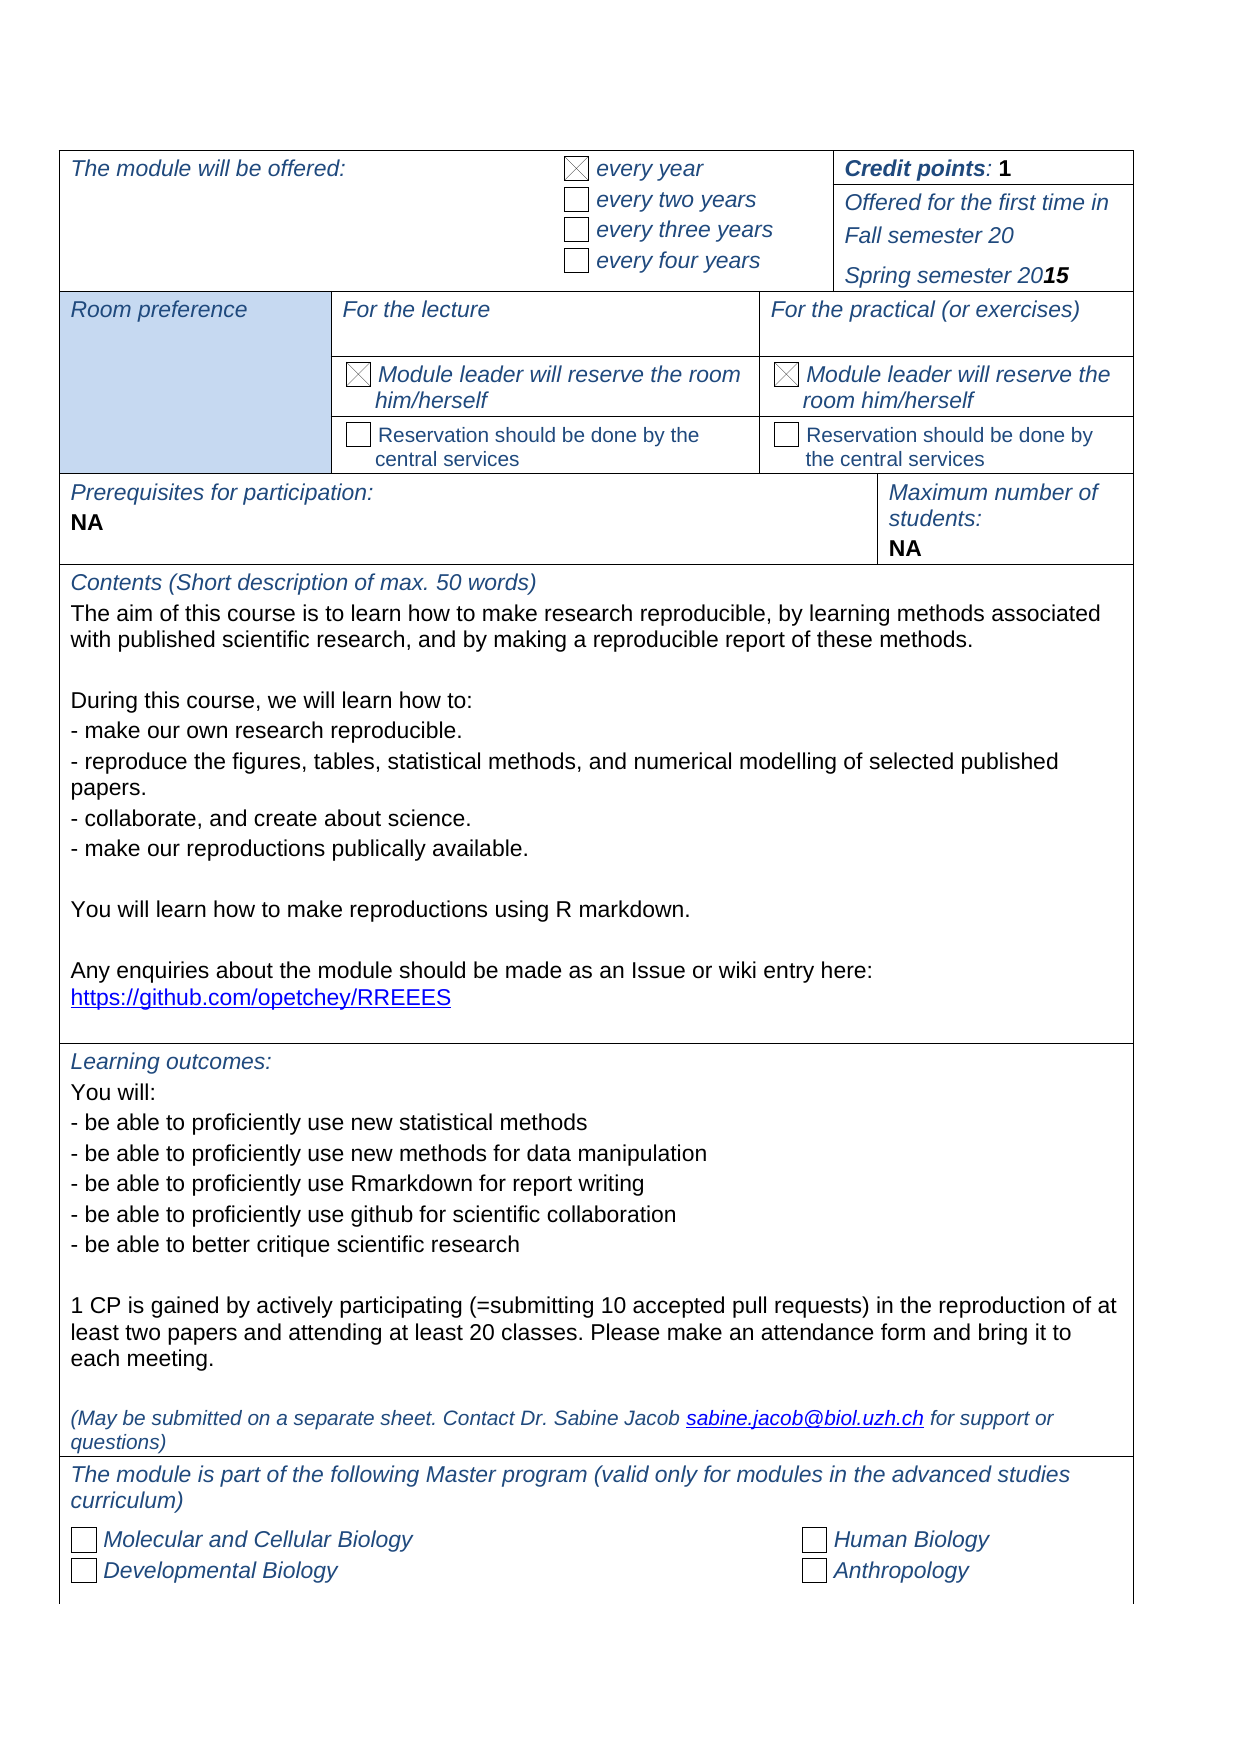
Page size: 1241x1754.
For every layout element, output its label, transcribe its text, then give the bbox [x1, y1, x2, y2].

table_header The module will be offered: [60, 151, 552, 291]
table_cell Room preference [60, 292, 331, 473]
table_cell Prerequisites for participation: NA [60, 474, 877, 564]
table_cell For the lecture [332, 292, 759, 356]
table_cell Maximum number of students: NA [878, 474, 1133, 564]
table_cell Contents (Short description of max. 50 words) The aim of this course is to learn how to make research reproducible, by learning methods associated with published scientific research, and by making a reproducible report of these methods. During this course, we will learn how to: - make our own research reproducible. - reproduce the figures, tables, statistical methods, and numerical modelling of selected published papers. - collaborate, and create about science. - make our reproductions publically available. You will learn how to make reproductions using R markdown. Any enquiries about the module should be made as an Issue or wiki entry here: https://github.com/opetchey/RREEES [60, 565, 1133, 1043]
table_cell Module leader will reserve the room him/herself [332, 357, 759, 416]
table_cell Reservation should be done by the central services [760, 417, 1133, 473]
table_cell Offered for the first time in Fall semester 20 [834, 185, 1133, 257]
table_cell The module is part of the following Master program (valid only for modules in the advanced studies curriculum) [60, 1457, 1133, 1522]
table_cell Spring semester 2015 [834, 257, 1133, 291]
table_cell Learning outcomes: You will: - be able to proficiently use new statistical methods - be able to proficiently use new methods for data manipulation - be able to proficiently use Rmarkdown for report writing - be able to proficiently use github for scientific collaboration - be able to better critique scientific research 1 CP is gained by actively participating (=submitting 10 accepted pull requests) in the reproduction of at least two papers and attending at least 20 classes. Please make an attendance form and bring it to each meeting. (May be submitted on a separate sheet. Contact Dr. Sabine Jacob sabine.jacob@biol.uzh.ch for support or questions) [60, 1044, 1133, 1456]
table_cell Module leader will reserve the room him/herself [760, 357, 1133, 416]
table_header Credit points: 1 [834, 151, 1133, 184]
table_header every year every two years every three years every four years [552, 151, 833, 291]
table_cell Human Biology Anthropology Behavioral Sciences Ecology Systematics and Evolution Palaeontology Virology Cancer Biology [790, 1522, 1133, 1604]
table_cell Reservation should be done by the central services [332, 417, 759, 473]
table_cell For the practical (or exercises) [760, 292, 1133, 356]
